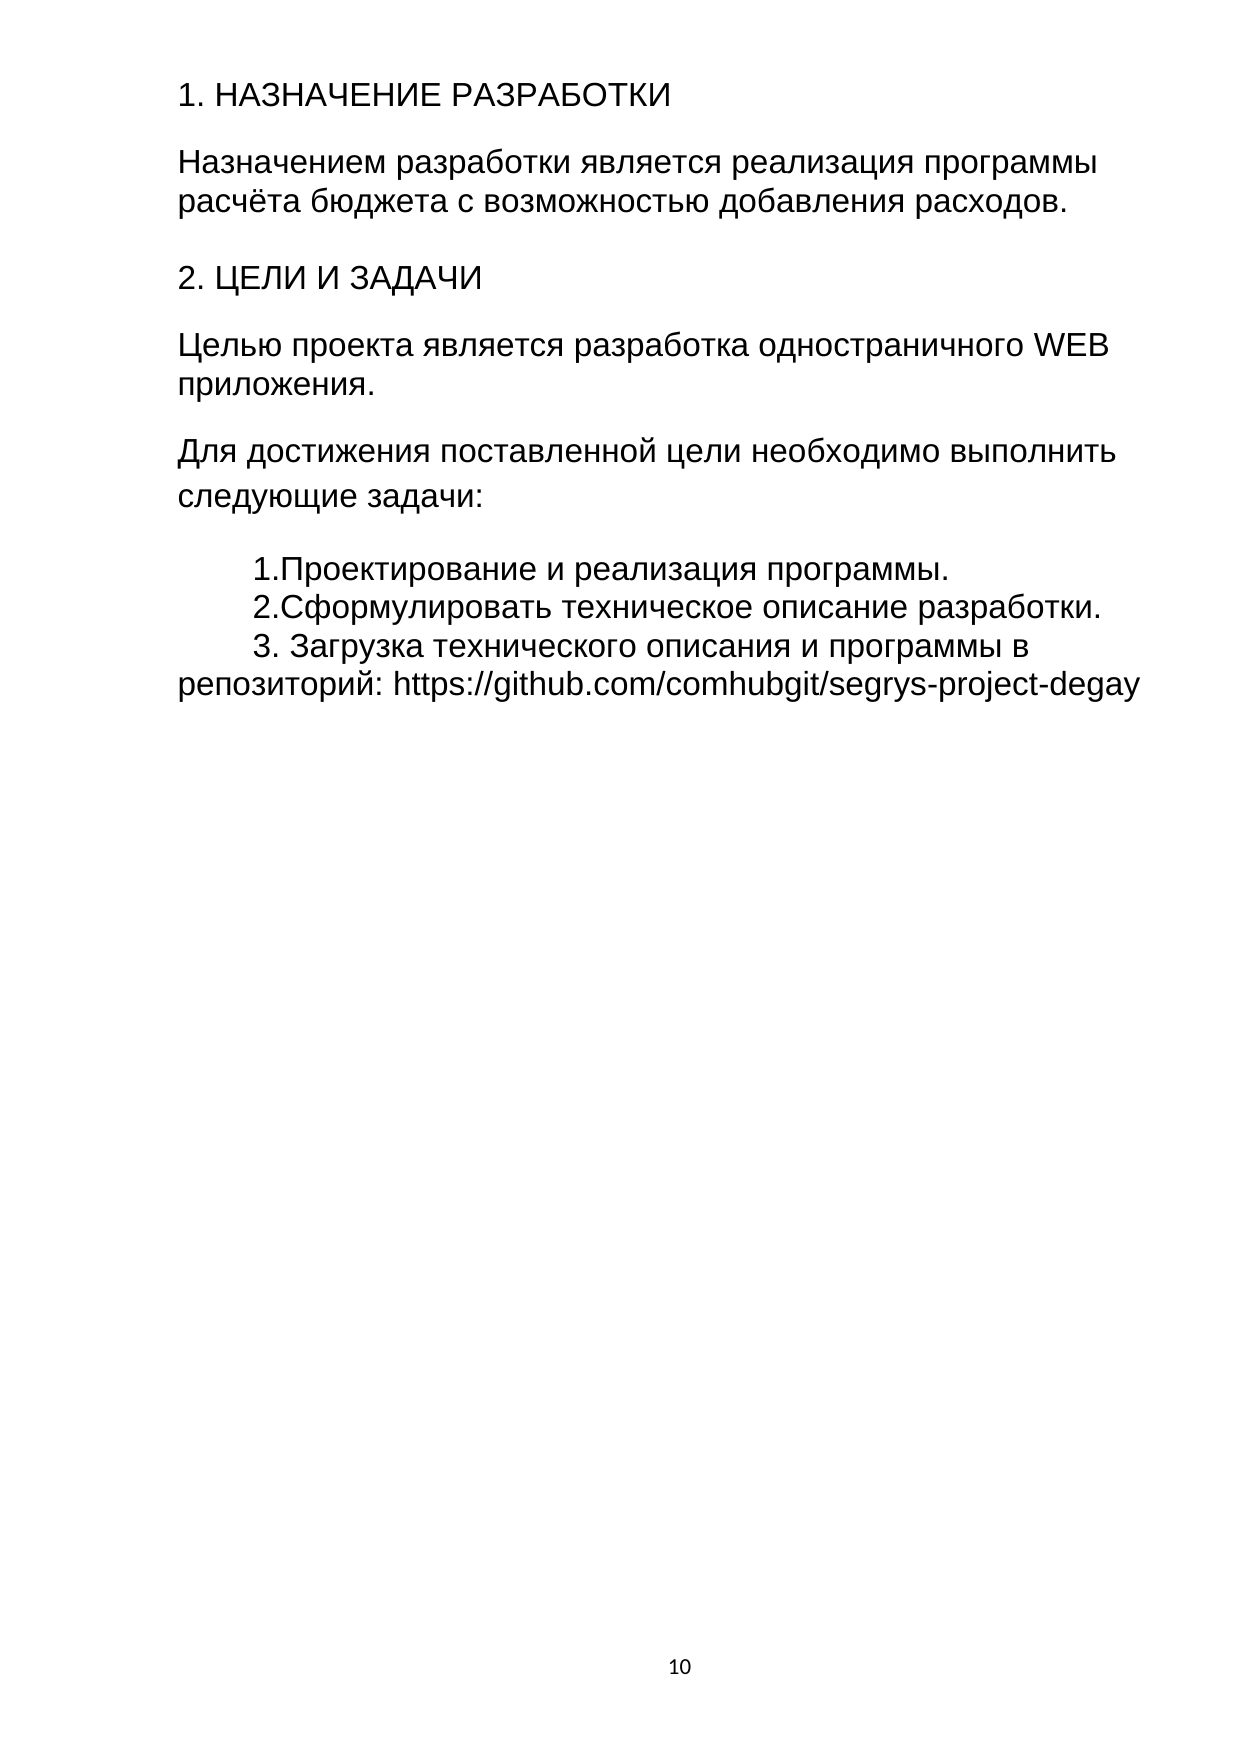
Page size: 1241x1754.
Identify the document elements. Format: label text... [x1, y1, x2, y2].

text 3. Загрузка технического описания и программы в репозиторий: https://github.com/comhubgit/segrys-project-degay [177, 626, 1181, 703]
text Целью проекта является разработка одностраничного WEB приложения. [177, 326, 1181, 402]
text 2.Сформулировать техническое описание разработки. [177, 587, 1181, 626]
text Для достижения поставленной цели необходимо выполнить следующие задачи: [177, 432, 1181, 514]
text 1. НАЗНАЧЕНИЕ РАЗРАБОТКИ [177, 75, 1181, 113]
text 2. ЦЕЛИ И ЗАДАЧИ [177, 258, 1181, 296]
text 1.Проектирование и реализация программы. [177, 549, 1181, 587]
text Назначением разработки является реализация программы расчёта бюджета с возможностью добавления расходов. [177, 143, 1181, 219]
